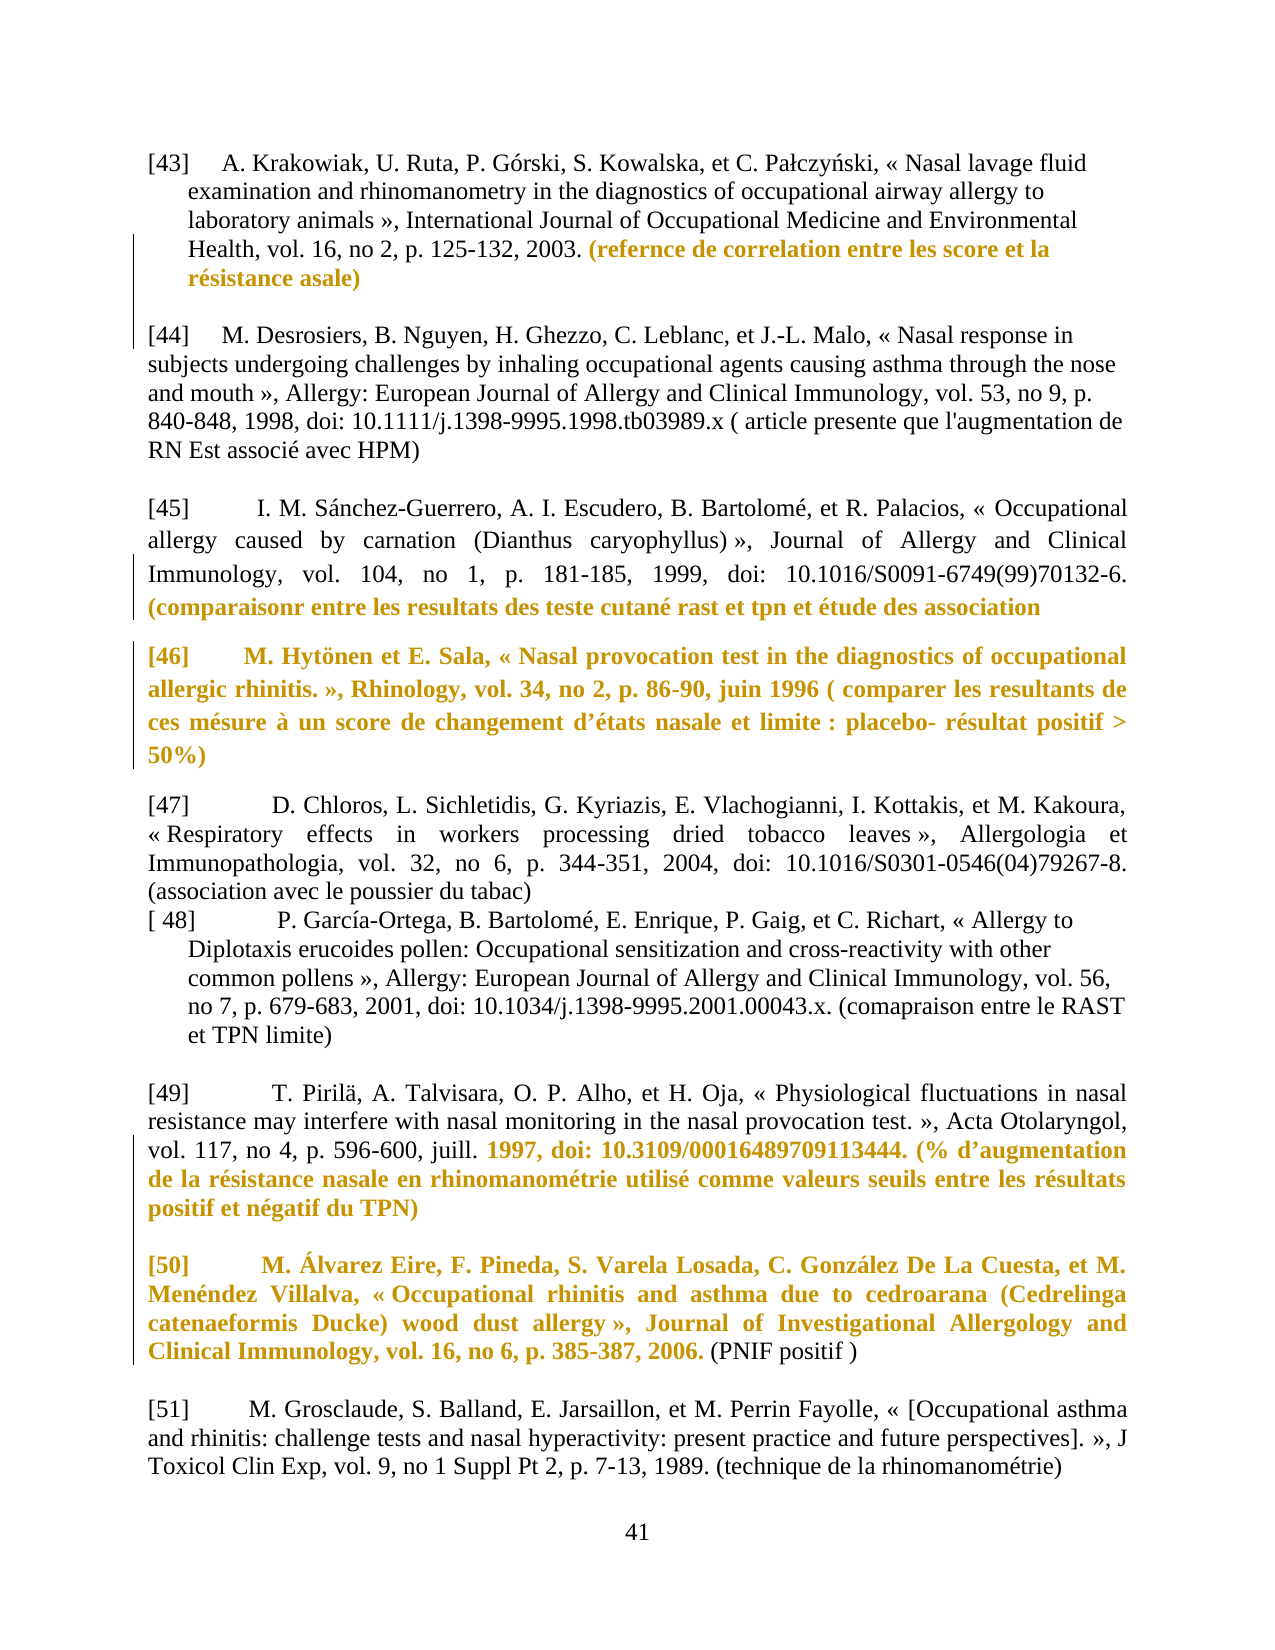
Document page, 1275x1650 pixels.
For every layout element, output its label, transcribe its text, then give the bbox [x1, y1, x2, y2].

text [47] D. Chloros, L. Sichletidis, G. Kyriazis, E. Vlachogianni, I. Kottakis, et M. Kakoura, « Respiratory effects in workers processing dried tobacco leaves », Allergologia et Immunopathologia, vol. 32, no 6, p. 344‑351, 2004, doi: 10.1016/S0301-0546(04)79267-8. (association avec le poussier du tabac) [148, 790, 1127, 905]
text [45] I. M. Sánchez-Guerrero, A. I. Escudero, B. Bartolomé, et R. Palacios, « Occupational allergy caused by carnation (Dianthus caryophyllus) », Journal of Allergy and Clinical Immunology, vol. 104, no 1, p. 181‑185, 1999, doi: 10.1016/S0091-6749(99)70132-6. (comparaisonr entre les resultats des teste cutané rast et tpn et étude des association [148, 493, 1127, 620]
text [43] A. Krakowiak, U. Ruta, P. Górski, S. Kowalska, et C. Pałczyński, « Nasal lavage fluid examination and rhinomanometry in the diagnostics of occupational airway allergy to laboratory animals », International Journal of Occupational Medicine and Environmental Health, vol. 16, no 2, p. 125‑132, 2003. (refernce de correlation entre les score et la résistance asale) [148, 148, 1127, 291]
text [49] T. Pirilä, A. Talvisara, O. P. Alho, et H. Oja, « Physiological fluctuations in nasal resistance may interfere with nasal monitoring in the nasal provocation test. », Acta Otolaryngol, vol. 117, no 4, p. 596‑600, juill. 1997, doi: 10.3109/00016489709113444. (% d’augmentation de la résistance nasale en rhinomanométrie utilisé comme valeurs seuils entre les résultats positif et négatif du TPN) [148, 1078, 1127, 1221]
text [50] M. Álvarez Eire, F. Pineda, S. Varela Losada, C. González De La Cuesta, et M. Menéndez Villalva, « Occupational rhinitis and asthma due to cedroarana (Cedrelinga catenaeformis Ducke) wood dust allergy », Journal of Investigational Allergology and Clinical Immunology, vol. 16, no 6, p. 385‑387, 2006. (PNIF positif ) [148, 1250, 1127, 1365]
text [ 48] P. García-Ortega, B. Bartolomé, E. Enrique, P. Gaig, et C. Richart, « Allergy to Diplotaxis erucoides pollen: Occupational sensitization and cross-reactivity with other common pollens », Allergy: European Journal of Allergy and Clinical Immunology, vol. 56, no 7, p. 679‑683, 2001, doi: 10.1034/j.1398-9995.2001.00043.x. (comapraison entre le RAST et TPN limite) [148, 905, 1127, 1049]
text [46] M. Hytönen et E. Sala, « Nasal provocation test in the diagnostics of occupational allergic rhinitis. », Rhinology, vol. 34, no 2, p. 86‑90, juin 1996 ( comparer les resultants de ces mésure à un score de changement d’états nasale et limite : placebo- résultat positif > 50%) [148, 641, 1127, 769]
text [51] M. Grosclaude, S. Balland, E. Jarsaillon, et M. Perrin Fayolle, « [Occupational asthma and rhinitis: challenge tests and nasal hyperactivity: present practice and future perspectives]. », J Toxicol Clin Exp, vol. 9, no 1 Suppl Pt 2, p. 7‑13, 1989. (technique de la rhinomanométrie) [148, 1394, 1127, 1480]
text [44] M. Desrosiers, B. Nguyen, H. Ghezzo, C. Leblanc, et J.-L. Malo, « Nasal response in subjects undergoing challenges by inhaling occupational agents causing asthma through the nose and mouth », Allergy: European Journal of Allergy and Clinical Immunology, vol. 53, no 9, p. 840‑848, 1998, doi: 10.1111/j.1398-9995.1998.tb03989.x ( article presente que l'augmentation de RN Est associé avec HPM) [148, 320, 1127, 464]
